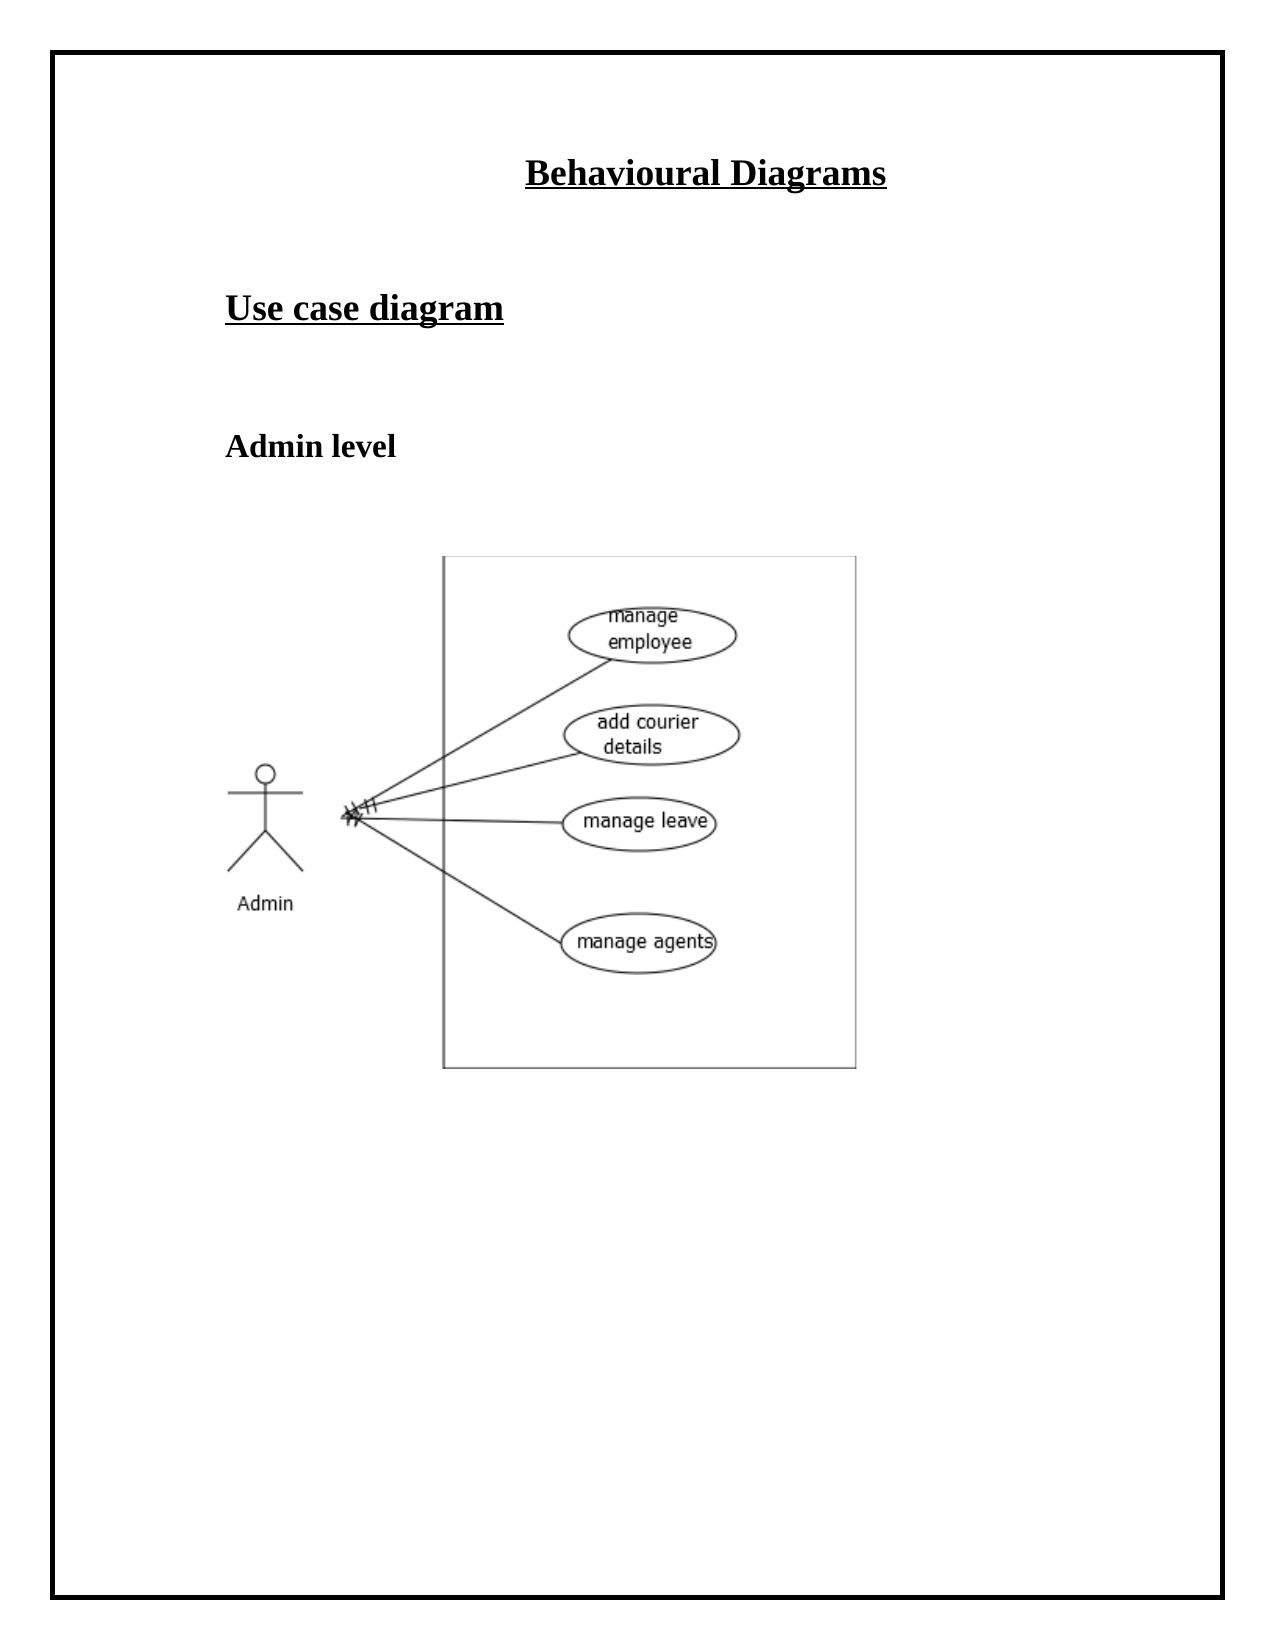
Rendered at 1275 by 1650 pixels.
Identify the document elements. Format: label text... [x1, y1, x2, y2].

picture [225, 556, 857, 1069]
text Behavioural Diagrams [450, 150, 1125, 193]
text Admin level [225, 426, 1125, 464]
text Use case diagram [225, 285, 1125, 328]
